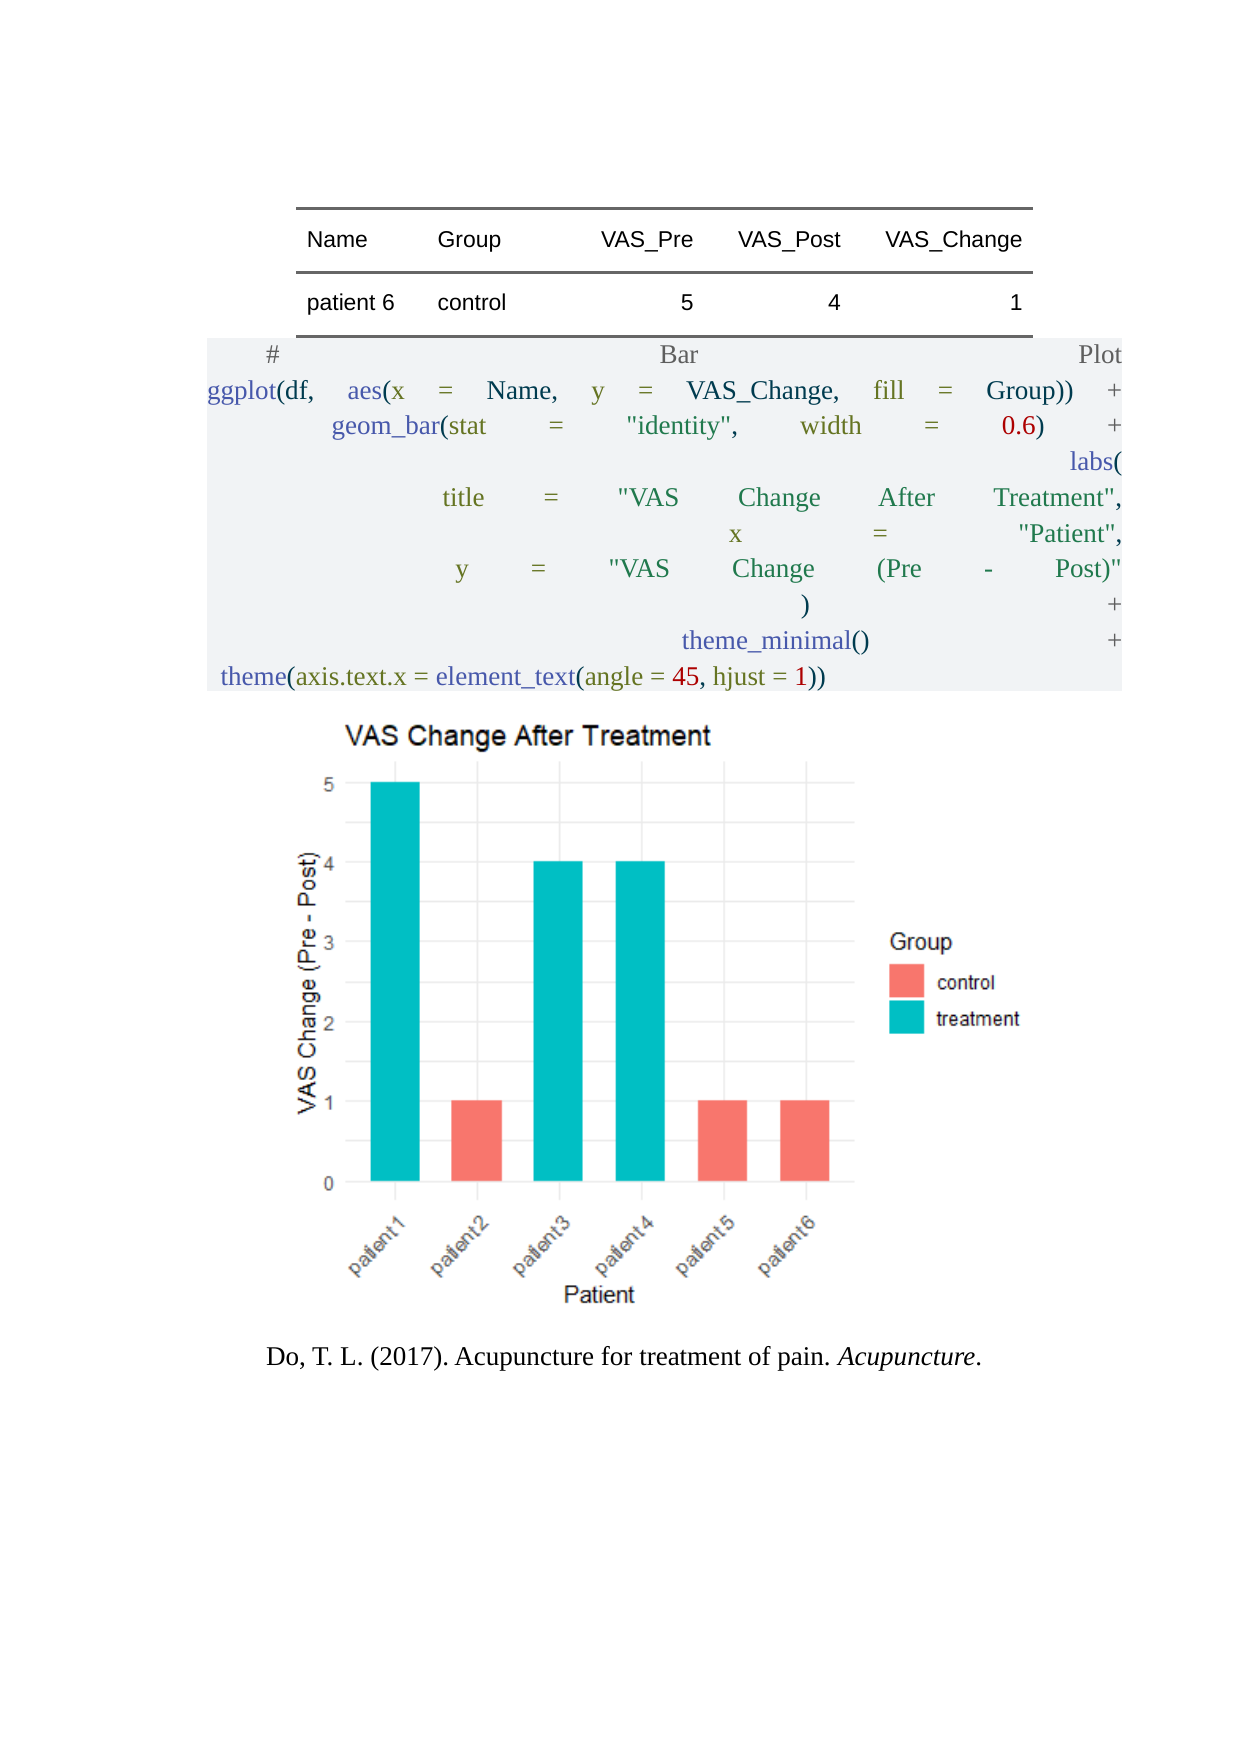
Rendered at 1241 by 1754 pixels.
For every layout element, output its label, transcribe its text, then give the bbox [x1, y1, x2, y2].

picture [284, 712, 1043, 1319]
table_header VAS_Post [704, 210, 851, 271]
text # Bar Plot ggplot(df, aes(x = Name, y = VAS_Change, fill = Group)) + geom_bar(stat = "identity", width = 0.6) + labs( title = "VAS Change After Treatment", x = "Patient", y = "VAS Change (Pre - Post)" ) + theme_minimal() + theme(axis.text.x = element_text(angle = 45, hjust = 1)) [207, 655, 1122, 691]
table_header Name [296, 210, 427, 271]
table_cell patient 6 [296, 274, 427, 335]
table_cell 1 [851, 274, 1033, 335]
table_cell control [427, 274, 566, 335]
text # Bar Plot ggplot(df, aes(x = Name, y = VAS_Change, fill = Group)) + geom_bar(stat = "identity", width = 0.6) + labs( title = "VAS Change After Treatment", x = "Patient", y = "VAS Change (Pre - Post)" ) + theme_minimal() + theme(axis.text.x = element_text(angle = 45, hjust = 1)) [207, 338, 1122, 541]
table_cell 4 [704, 274, 851, 335]
table_header Group [427, 210, 566, 271]
table_cell 5 [566, 274, 703, 335]
table_header VAS_Change [851, 210, 1033, 271]
table_header VAS_Pre [566, 210, 703, 271]
